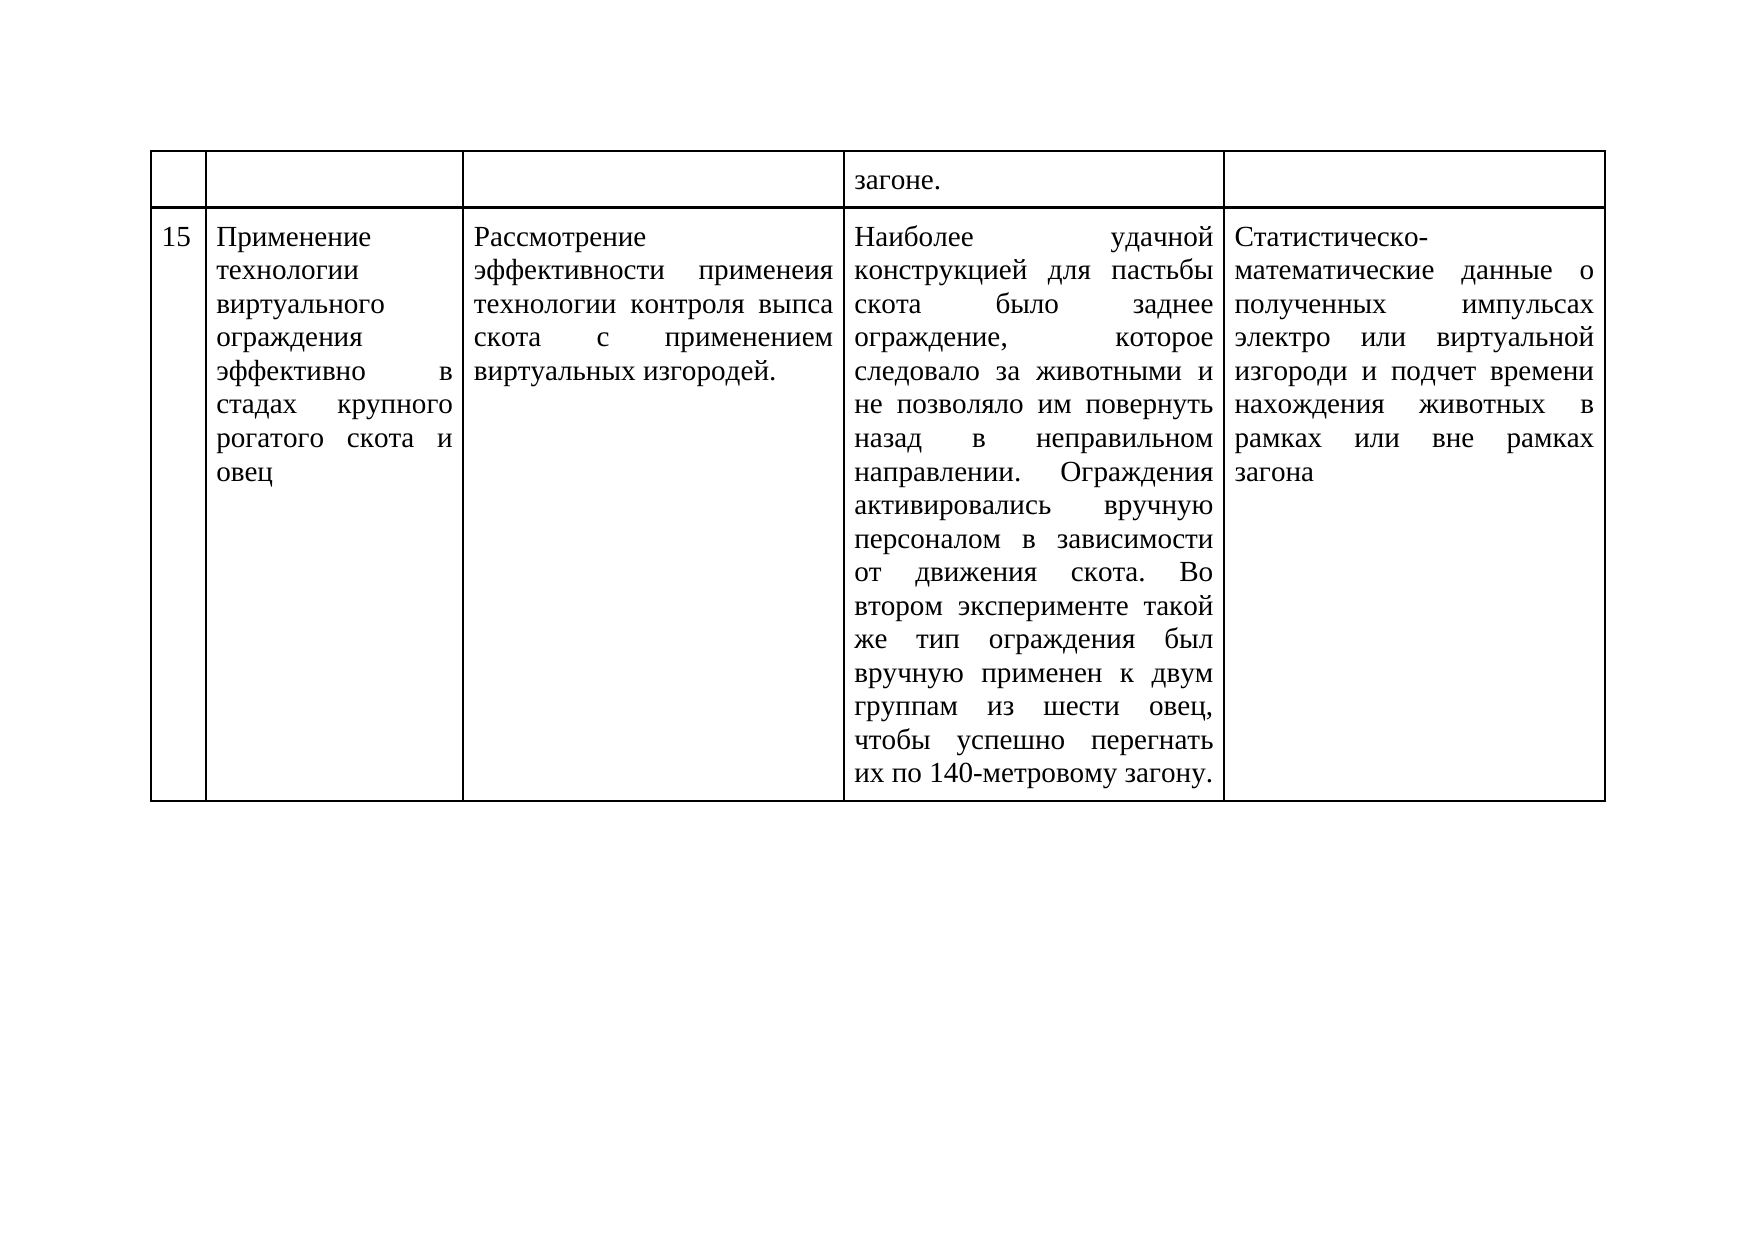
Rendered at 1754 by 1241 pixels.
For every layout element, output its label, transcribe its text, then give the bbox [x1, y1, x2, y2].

table_cell 15 [152, 209, 205, 799]
table_cell Рассмотрение эффективности применеия технологии контроля выпса скота с применением виртуальных изгородей. [464, 209, 843, 799]
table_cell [845, 152, 1223, 206]
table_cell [207, 152, 462, 206]
table_cell Наиболее удачной конструкцией для пастьбы скота было заднее ограждение, которое следовало за животными и не позволяло им повернуть назад в неправильном направлении. Ограждения активировались вручную персоналом в зависимости от движения скота. Во втором эксперименте такой же тип ограждения был вручную применен к двум группам из шести овец, чтобы успешно перегнать их по 140-метровому загону. [845, 209, 1223, 799]
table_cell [1225, 152, 1604, 206]
table_cell 14 [152, 152, 205, 206]
table_cell Применение технологии виртуального ограждения эффективно в стадах крупного рогатого скота и овец [207, 209, 462, 799]
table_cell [464, 152, 843, 206]
